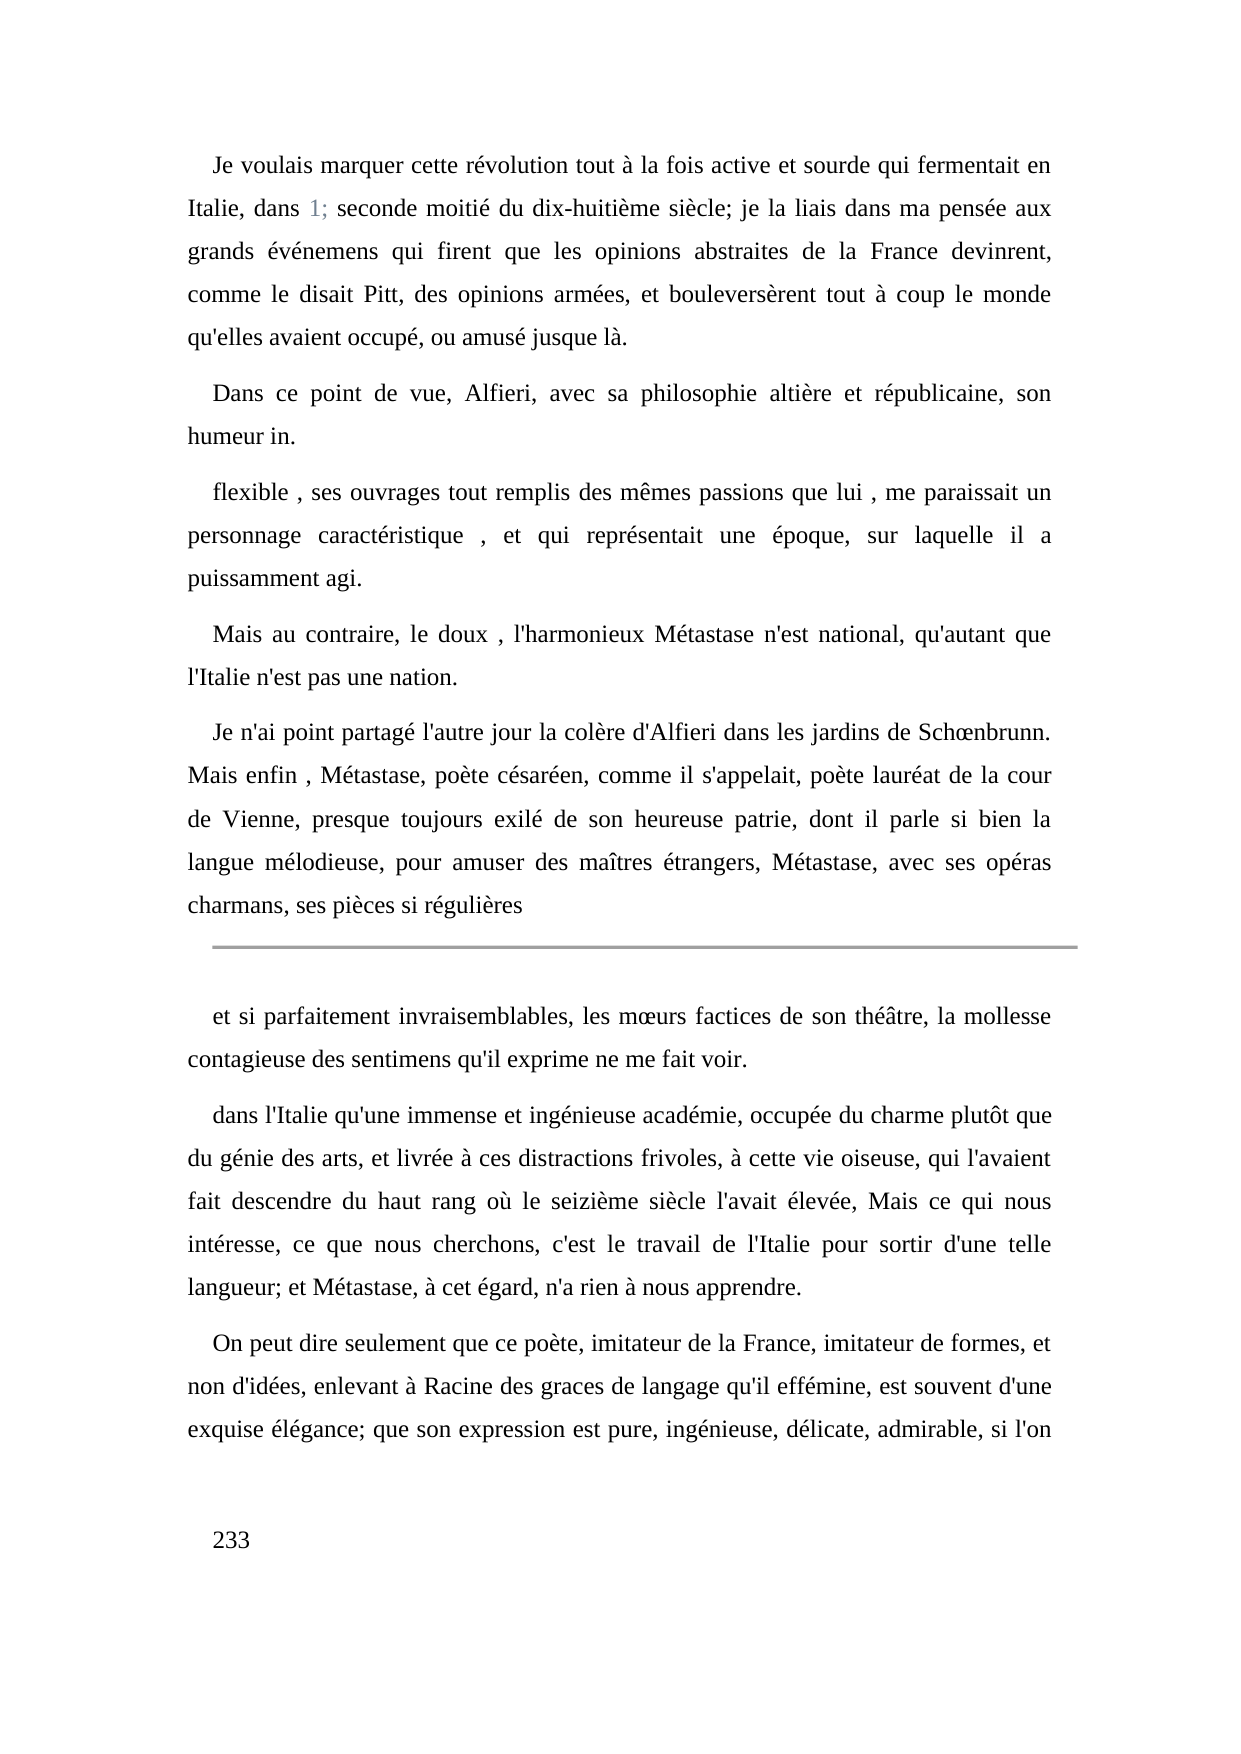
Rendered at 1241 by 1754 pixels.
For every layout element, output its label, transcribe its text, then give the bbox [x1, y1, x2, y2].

text et si parfaitement invraisemblables, les mœurs factices de son théâtre, la mollesse contagieuse des sentimens qu'il exprime ne me fait voir. [187, 1001, 1053, 1073]
text dans l'Italie qu'une immense et ingénieuse académie, occupée du charme plutôt que du génie des arts, et livrée à ces distractions frivoles, à cette vie oiseuse, qui l'avaient fait descendre du haut rang où le seizième siècle l'avait élevée, Mais ce qui nous intéresse, ce que nous cherchons, c'est le travail de l'Italie pour sortir d'une telle langueur; et Métastase, à cet égard, n'a rien à nous apprendre. [187, 1100, 1053, 1301]
text Je voulais marquer cette révolution tout à la fois active et sourde qui fermentait en Italie, dans 1; seconde moitié du dix-huitième siècle; je la liais dans ma pensée aux grands événemens qui firent que les opinions abstraites de la France devinrent, comme le disait Pitt, des opinions armées, et bouleversèrent tout à coup le monde qu'elles avaient occupé, ou amusé jusque là. [187, 150, 1053, 351]
text flexible , ses ouvrages tout remplis des mêmes passions que lui , me paraissait un personnage caractéristique , et qui représentait une époque, sur laquelle il a puissamment agi. [187, 477, 1053, 592]
text Mais au contraire, le doux , l'harmonieux Métastase n'est national, qu'autant que l'Italie n'est pas une nation. [187, 619, 1053, 691]
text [187, 1328, 1053, 1443]
text Je n'ai point partagé l'autre jour la colère d'Alfieri dans les jardins de Schœnbrunn. Mais enfin , Métastase, poète césaréen, comme il s'appelait, poète lauréat de la cour de Vienne, presque toujours exilé de son heureuse patrie, dont il parle si bien la langue mélodieuse, pour amuser des maîtres étrangers, Métastase, avec ses opéras charmans, ses pièces si régulières [187, 717, 1053, 919]
text Dans ce point de vue, Alfieri, avec sa philosophie altière et républicaine, son humeur in. [187, 378, 1053, 450]
